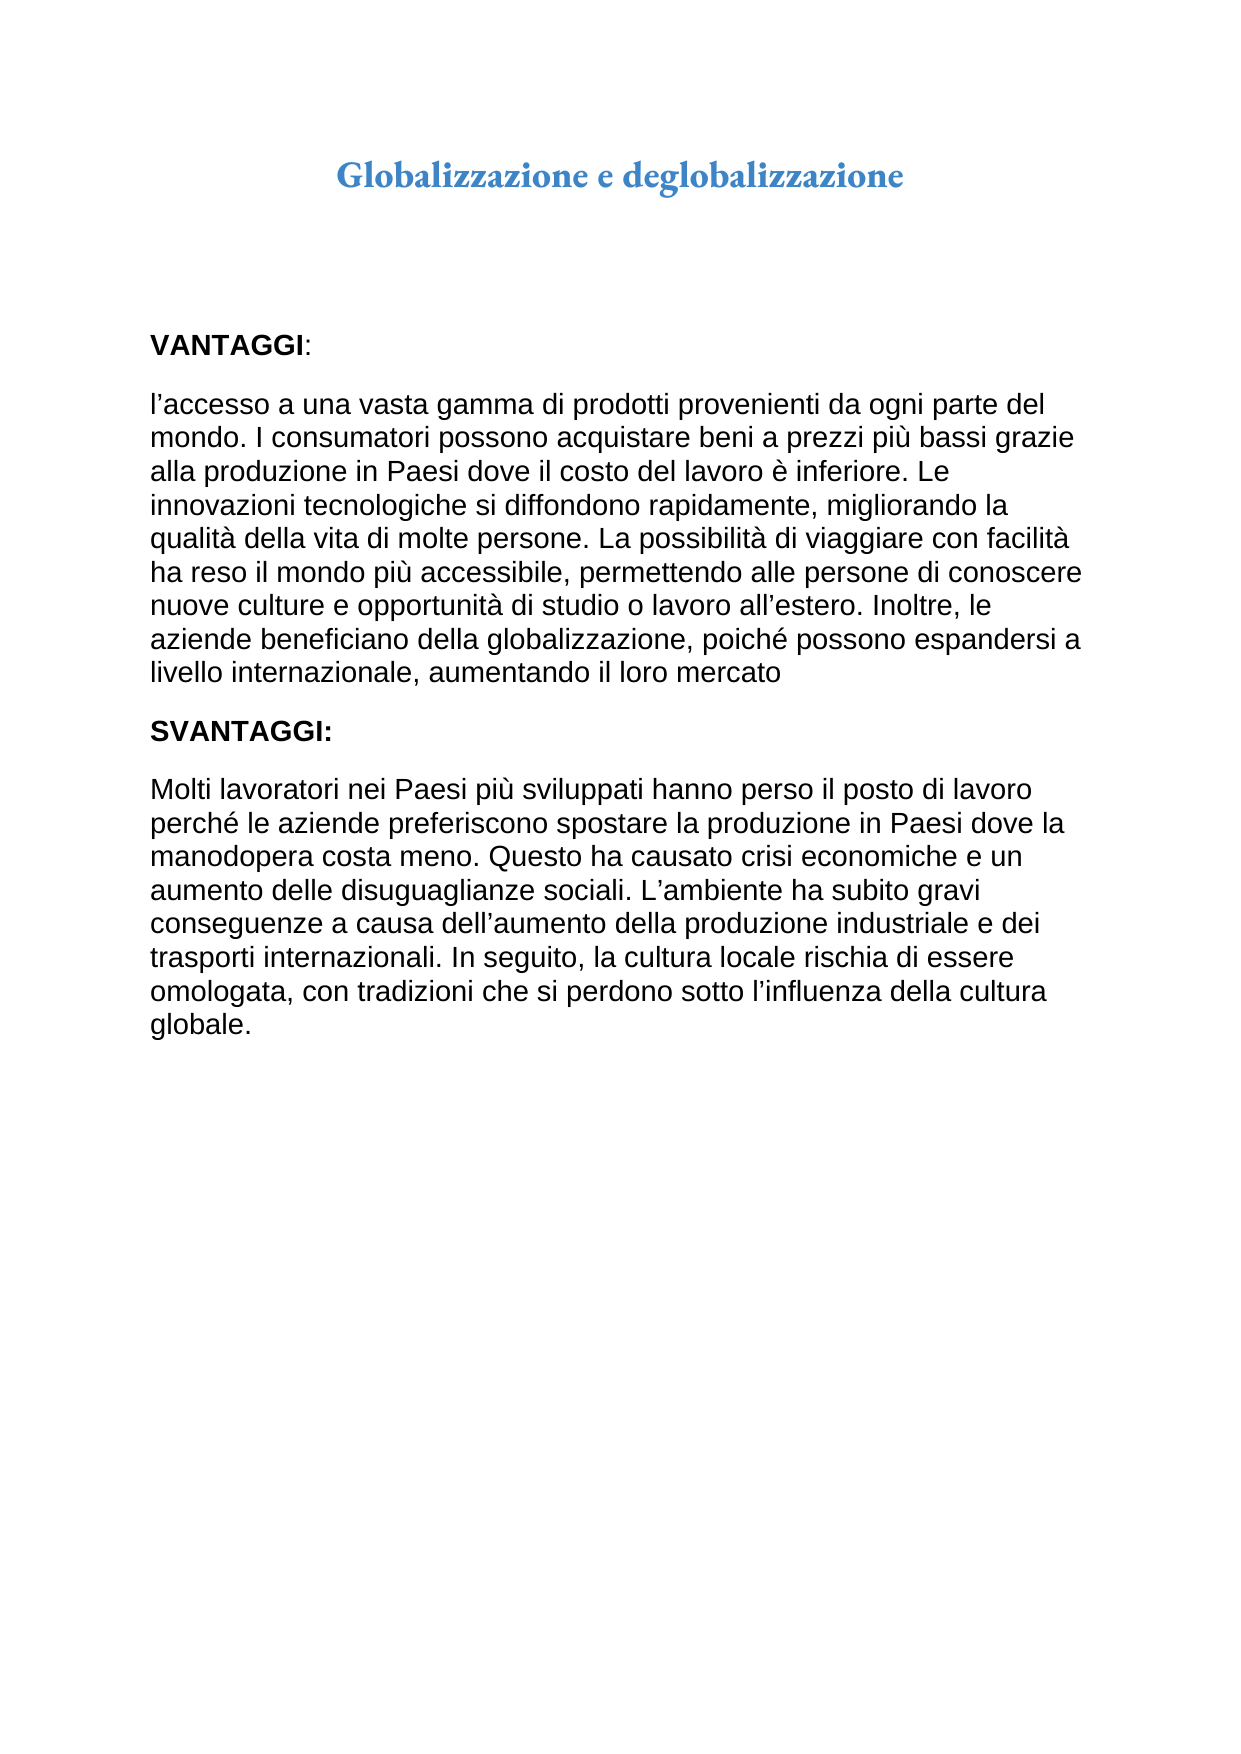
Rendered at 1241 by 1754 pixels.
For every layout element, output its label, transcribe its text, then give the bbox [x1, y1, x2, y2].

text VANTAGGI: [150, 328, 1090, 362]
text Globalizzazione e deglobalizzazione [150, 150, 1090, 199]
text SVANTAGGI: [150, 714, 1090, 747]
text l’accesso a una vasta gamma di prodotti provenienti da ogni parte del mondo. I consumatori possono acquistare beni a prezzi più bassi grazie alla produzione in Paesi dove il costo del lavoro è inferiore. Le innovazioni tecnologiche si diffondono rapidamente, migliorando la qualità della vita di molte persone. La possibilità di viaggiare con facilità ha reso il mondo più accessibile, permettendo alle persone di conoscere nuove culture e opportunità di studio o lavoro all’estero. Inoltre, le aziende beneficiano della globalizzazione, poiché possono espandersi a livello internazionale, aumentando il loro mercato [150, 387, 1090, 689]
text Molti lavoratori nei Paesi più sviluppati hanno perso il posto di lavoro perché le aziende preferiscono spostare la produzione in Paesi dove la manodopera costa meno. Questo ha causato crisi economiche e un aumento delle disuguaglianze sociali. L’ambiente ha subito gravi conseguenze a causa dell’aumento della produzione industriale e dei trasporti internazionali. In seguito, la cultura locale rischia di essere omologata, con tradizioni che si perdono sotto l’influenza della cultura globale. [150, 772, 1090, 1041]
